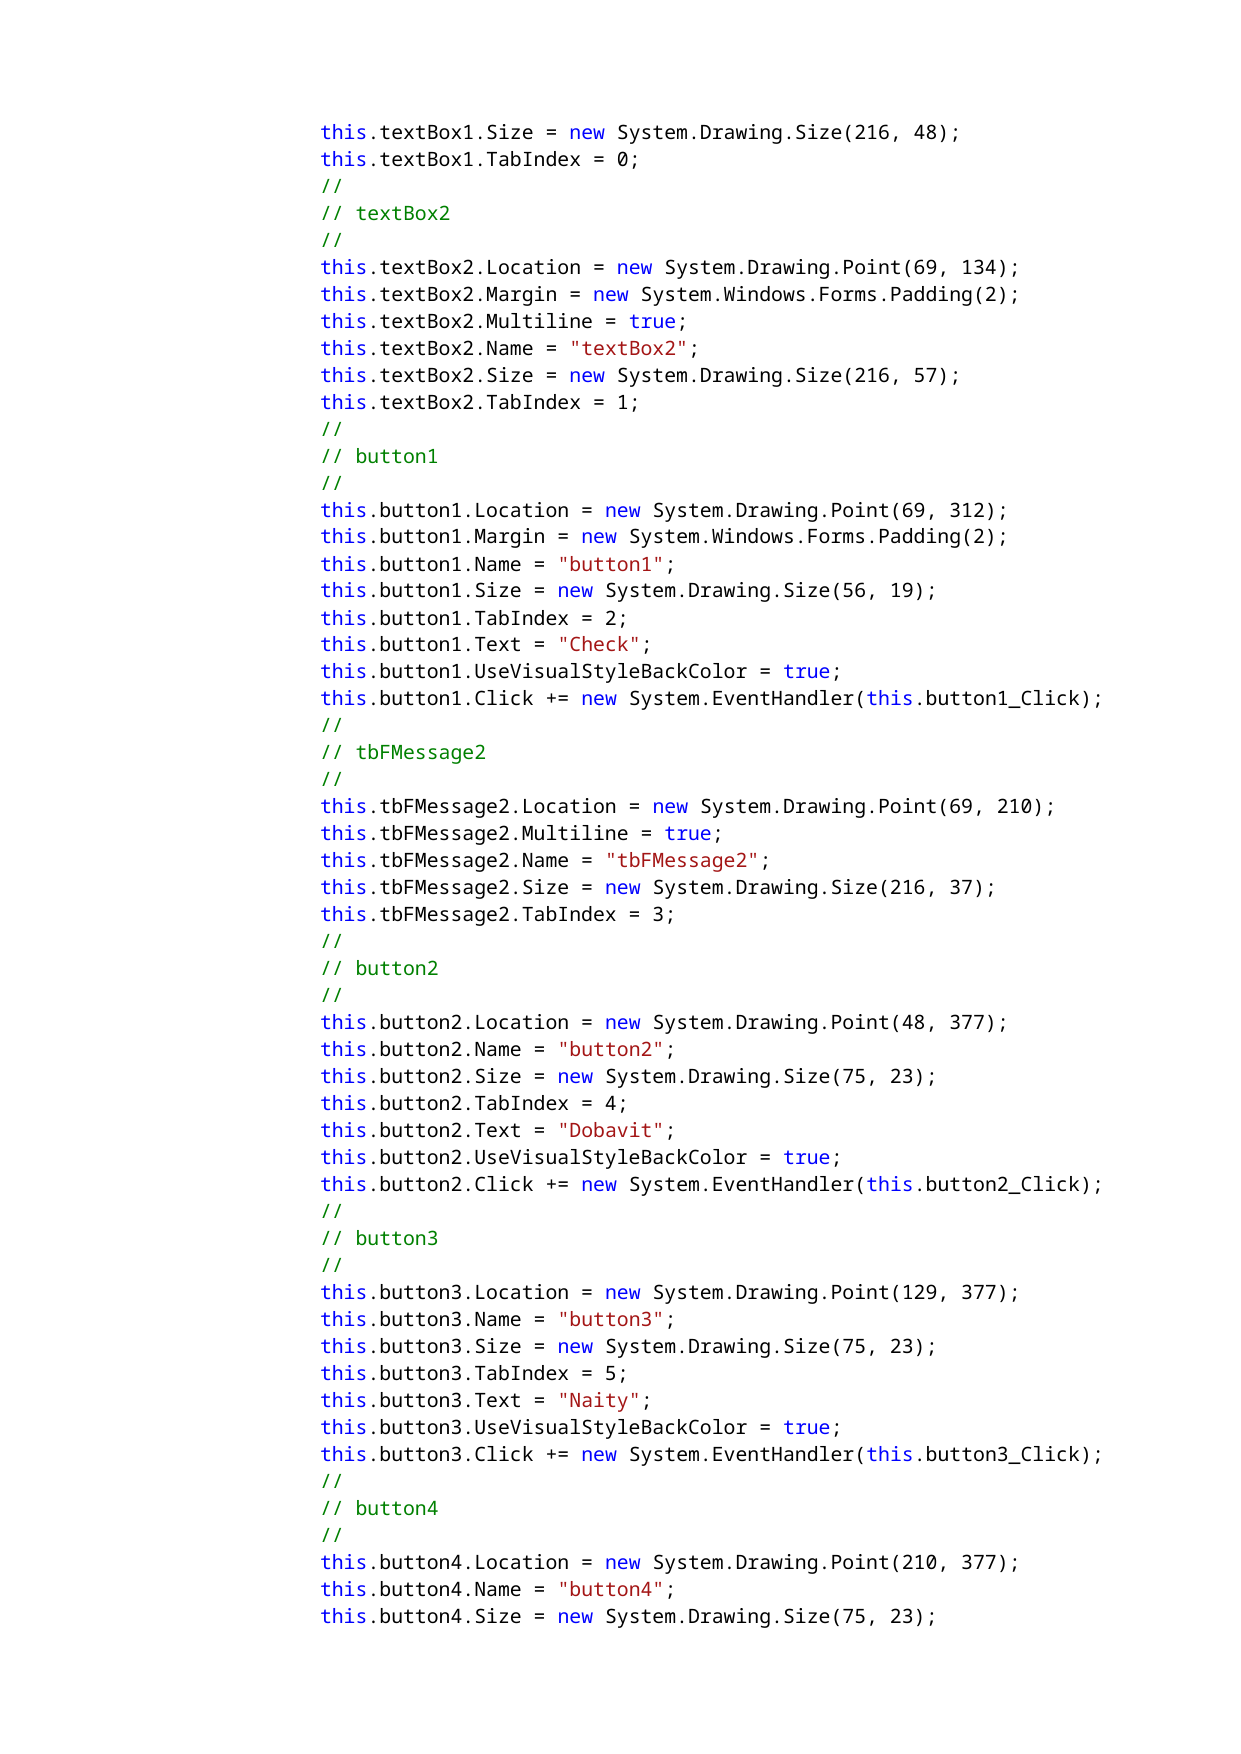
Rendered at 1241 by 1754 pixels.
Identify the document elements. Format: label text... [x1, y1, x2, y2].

text this.button4.Size = new System.Drawing.Size(75, 23); [177, 1602, 1152, 1629]
text this.button3.TabIndex = 5; [177, 1359, 1152, 1386]
text // [177, 1521, 1152, 1548]
text this.button1.UseVisualStyleBackColor = true; [177, 658, 1152, 685]
text // [177, 927, 1152, 954]
text this.tbFMessage2.Multiline = true; [177, 819, 1152, 847]
text this.tbFMessage2.Name = "tbFMessage2"; [177, 847, 1152, 873]
text this.tbFMessage2.Location = new System.Drawing.Point(69, 210); [177, 793, 1152, 819]
text // [177, 712, 1152, 739]
text this.textBox2.Location = new System.Drawing.Point(69, 134); [177, 253, 1152, 280]
text this.tbFMessage2.TabIndex = 3; [177, 901, 1152, 927]
text // tbFMessage2 [177, 739, 1152, 766]
text this.textBox1.TabIndex = 0; [177, 145, 1152, 172]
text // textBox2 [177, 199, 1152, 226]
text this.button3.UseVisualStyleBackColor = true; [177, 1413, 1152, 1440]
text this.button2.Size = new System.Drawing.Size(75, 23); [177, 1062, 1152, 1089]
text this.button3.Size = new System.Drawing.Size(75, 23); [177, 1332, 1152, 1359]
text this.button1.Name = "button1"; [177, 550, 1152, 577]
text this.button2.Text = "Dobavit"; [177, 1116, 1152, 1143]
text // [177, 766, 1152, 793]
text this.textBox1.Size = new System.Drawing.Size(216, 48); [177, 118, 1152, 145]
text this.textBox2.Name = "textBox2"; [177, 334, 1152, 361]
text this.button1.TabIndex = 2; [177, 604, 1152, 631]
text this.button1.Margin = new System.Windows.Forms.Padding(2); [177, 523, 1152, 550]
text this.button2.Click += new System.EventHandler(this.button2_Click); [177, 1170, 1152, 1197]
text this.button4.Name = "button4"; [177, 1575, 1152, 1602]
text this.button1.Location = new System.Drawing.Point(69, 312); [177, 496, 1152, 523]
text // [177, 981, 1152, 1008]
text // button2 [177, 954, 1152, 981]
text // [177, 1251, 1152, 1278]
text this.button2.Name = "button2"; [177, 1035, 1152, 1062]
text this.button2.UseVisualStyleBackColor = true; [177, 1143, 1152, 1170]
text this.button3.Location = new System.Drawing.Point(129, 377); [177, 1278, 1152, 1305]
text this.button1.Click += new System.EventHandler(this.button1_Click); [177, 685, 1152, 712]
text // [177, 469, 1152, 496]
text // button3 [177, 1224, 1152, 1251]
text this.textBox2.Size = new System.Drawing.Size(216, 57); [177, 361, 1152, 388]
text this.textBox2.Multiline = true; [177, 307, 1152, 334]
text this.textBox2.Margin = new System.Windows.Forms.Padding(2); [177, 280, 1152, 307]
text this.textBox2.TabIndex = 1; [177, 388, 1152, 415]
text this.button2.TabIndex = 4; [177, 1089, 1152, 1116]
text // button4 [177, 1494, 1152, 1521]
text // [177, 415, 1152, 442]
text // button1 [177, 442, 1152, 469]
text this.button1.Size = new System.Drawing.Size(56, 19); [177, 577, 1152, 604]
text this.button3.Text = "Naity"; [177, 1386, 1152, 1413]
text // [177, 1197, 1152, 1224]
text // [177, 1467, 1152, 1494]
text this.button2.Location = new System.Drawing.Point(48, 377); [177, 1008, 1152, 1035]
text this.button4.Location = new System.Drawing.Point(210, 377); [177, 1548, 1152, 1575]
text this.tbFMessage2.Size = new System.Drawing.Size(216, 37); [177, 873, 1152, 901]
text // [177, 226, 1152, 253]
text // [177, 172, 1152, 199]
text this.button3.Name = "button3"; [177, 1305, 1152, 1332]
text this.button3.Click += new System.EventHandler(this.button3_Click); [177, 1440, 1152, 1467]
text this.button1.Text = "Check"; [177, 631, 1152, 658]
